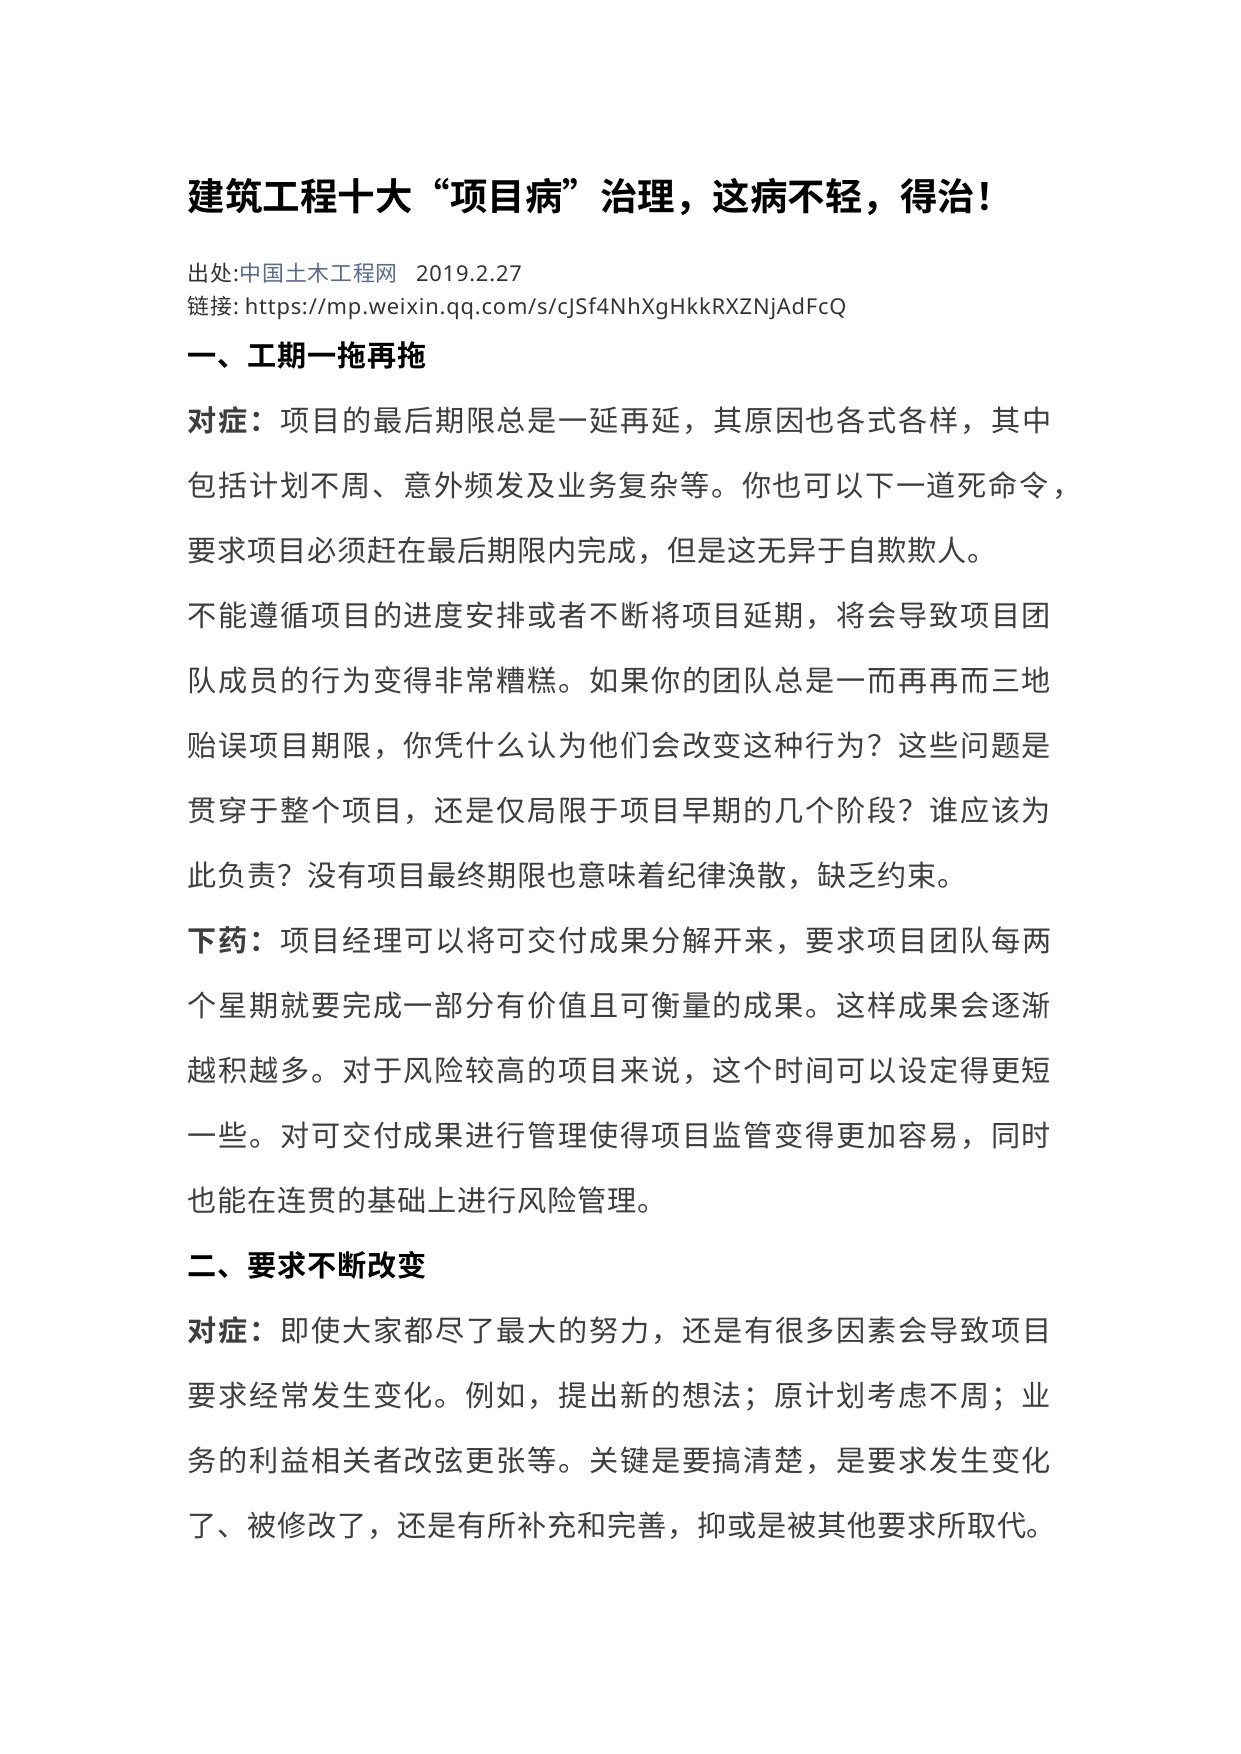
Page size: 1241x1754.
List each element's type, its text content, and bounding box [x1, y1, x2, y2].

text 链接: https://mp.weixin.qq.com/s/cJSf4NhXgHkkRXZNjAdFcQ [187, 289, 1053, 321]
text 二、要求不断改变 [187, 1231, 1053, 1296]
subtitle 建筑工程十大“项目病”治理，这病不轻，得治！ [187, 162, 1053, 227]
text 对症：即使大家都尽了最大的努力，还是有很多因素会导致项目要求经常发生变化。例如，提出新的想法；原计划考虑不周；业务的利益相关者改弦更张等。关键是要搞清楚，是要求发生变化了、被修改了，还是有所补充和完善，抑或是被其他要求所取代。 [187, 1296, 1053, 1556]
text 不能遵循项目的进度安排或者不断将项目延期，将会导致项目团队成员的行为变得非常糟糕。如果你的团队总是一而再再而三地贻误项目期限，你凭什么认为他们会改变这种行为？这些问题是贯穿于整个项目，还是仅局限于项目早期的几个阶段？谁应该为此负责？没有项目最终期限也意味着纪律涣散，缺乏约束。 [187, 581, 1053, 906]
text 下药：项目经理可以将可交付成果分解开来，要求项目团队每两个星期就要完成一部分有价值且可衡量的成果。这样成果会逐渐越积越多。对于风险较高的项目来说，这个时间可以设定得更短一些。对可交付成果进行管理使得项目监管变得更加容易，同时也能在连贯的基础上进行风险管理。 [187, 906, 1053, 1231]
text 对症：项目的最后期限总是一延再延，其原因也各式各样，其中包括计划不周、意外频发及业务复杂等。你也可以下一道死命令，要求项目必须赶在最后期限内完成，但是这无异于自欺欺人。 [187, 386, 1053, 581]
text 一、工期一拖再拖 [187, 321, 1053, 386]
text 出处:中国土木工程网 2019.2.27 [187, 256, 1053, 289]
